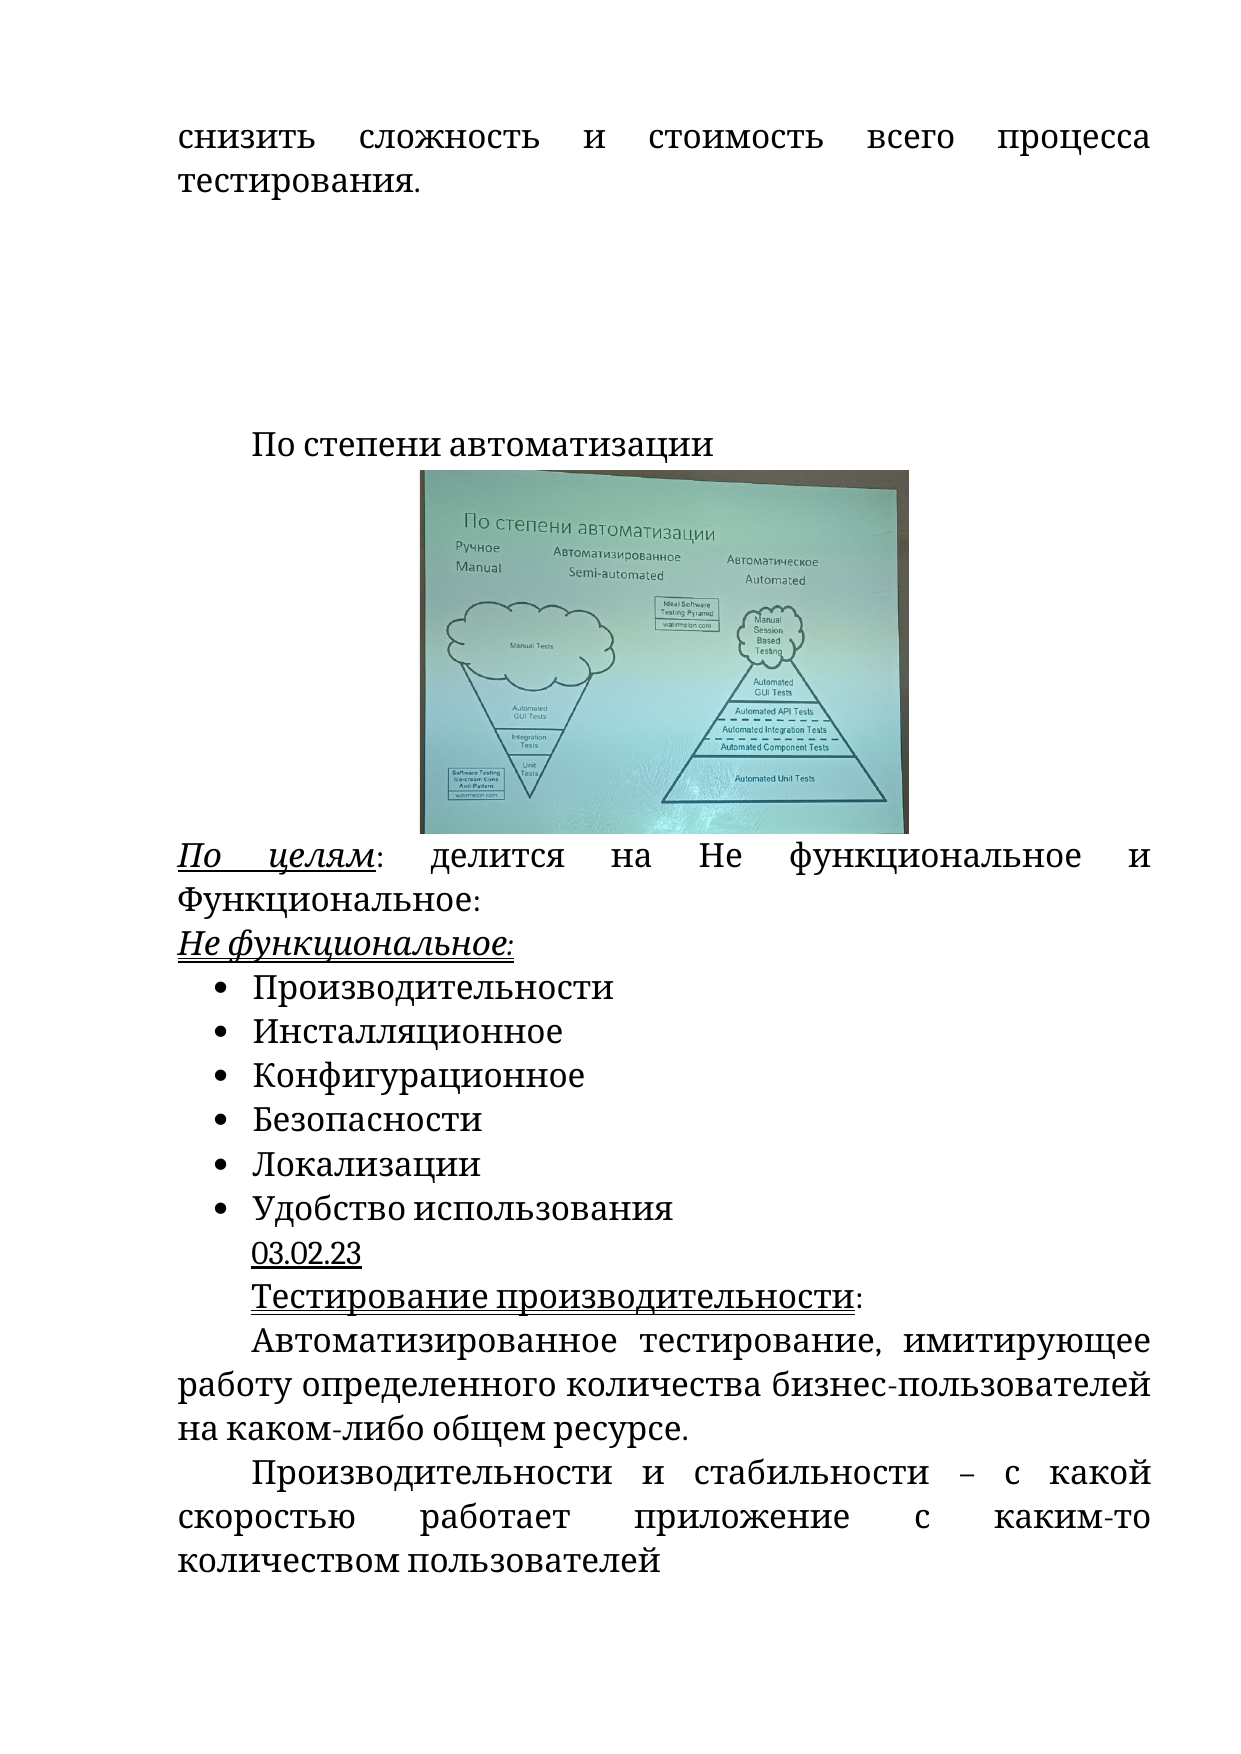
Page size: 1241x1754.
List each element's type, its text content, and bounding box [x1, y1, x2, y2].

text Тестирование производительности: [177, 1278, 1152, 1316]
text Автоматизированное тестирование, имитирующее работу определенного количества бизнес-пользователей на каком-либо общем ресурсе. [177, 1322, 1152, 1449]
list Производительности [215, 970, 1152, 1008]
text По целям: делится на Не функциональное и Функциональное: [177, 837, 1152, 920]
list Удобство использования [215, 1190, 1152, 1228]
list Безопасности [215, 1102, 1152, 1140]
list Локализации [215, 1146, 1152, 1184]
text По степени автоматизации [177, 427, 1152, 465]
text Производительности и стабильности – с какой скоростью работает приложение с каким-то количеством пользователей [177, 1454, 1152, 1581]
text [177, 118, 1152, 201]
text Не функциональное: [177, 926, 1152, 964]
text 03.02.23 [177, 1234, 1152, 1272]
list Инсталляционное [215, 1014, 1152, 1052]
list Конфигурационное [215, 1058, 1152, 1096]
picture [419, 470, 909, 834]
